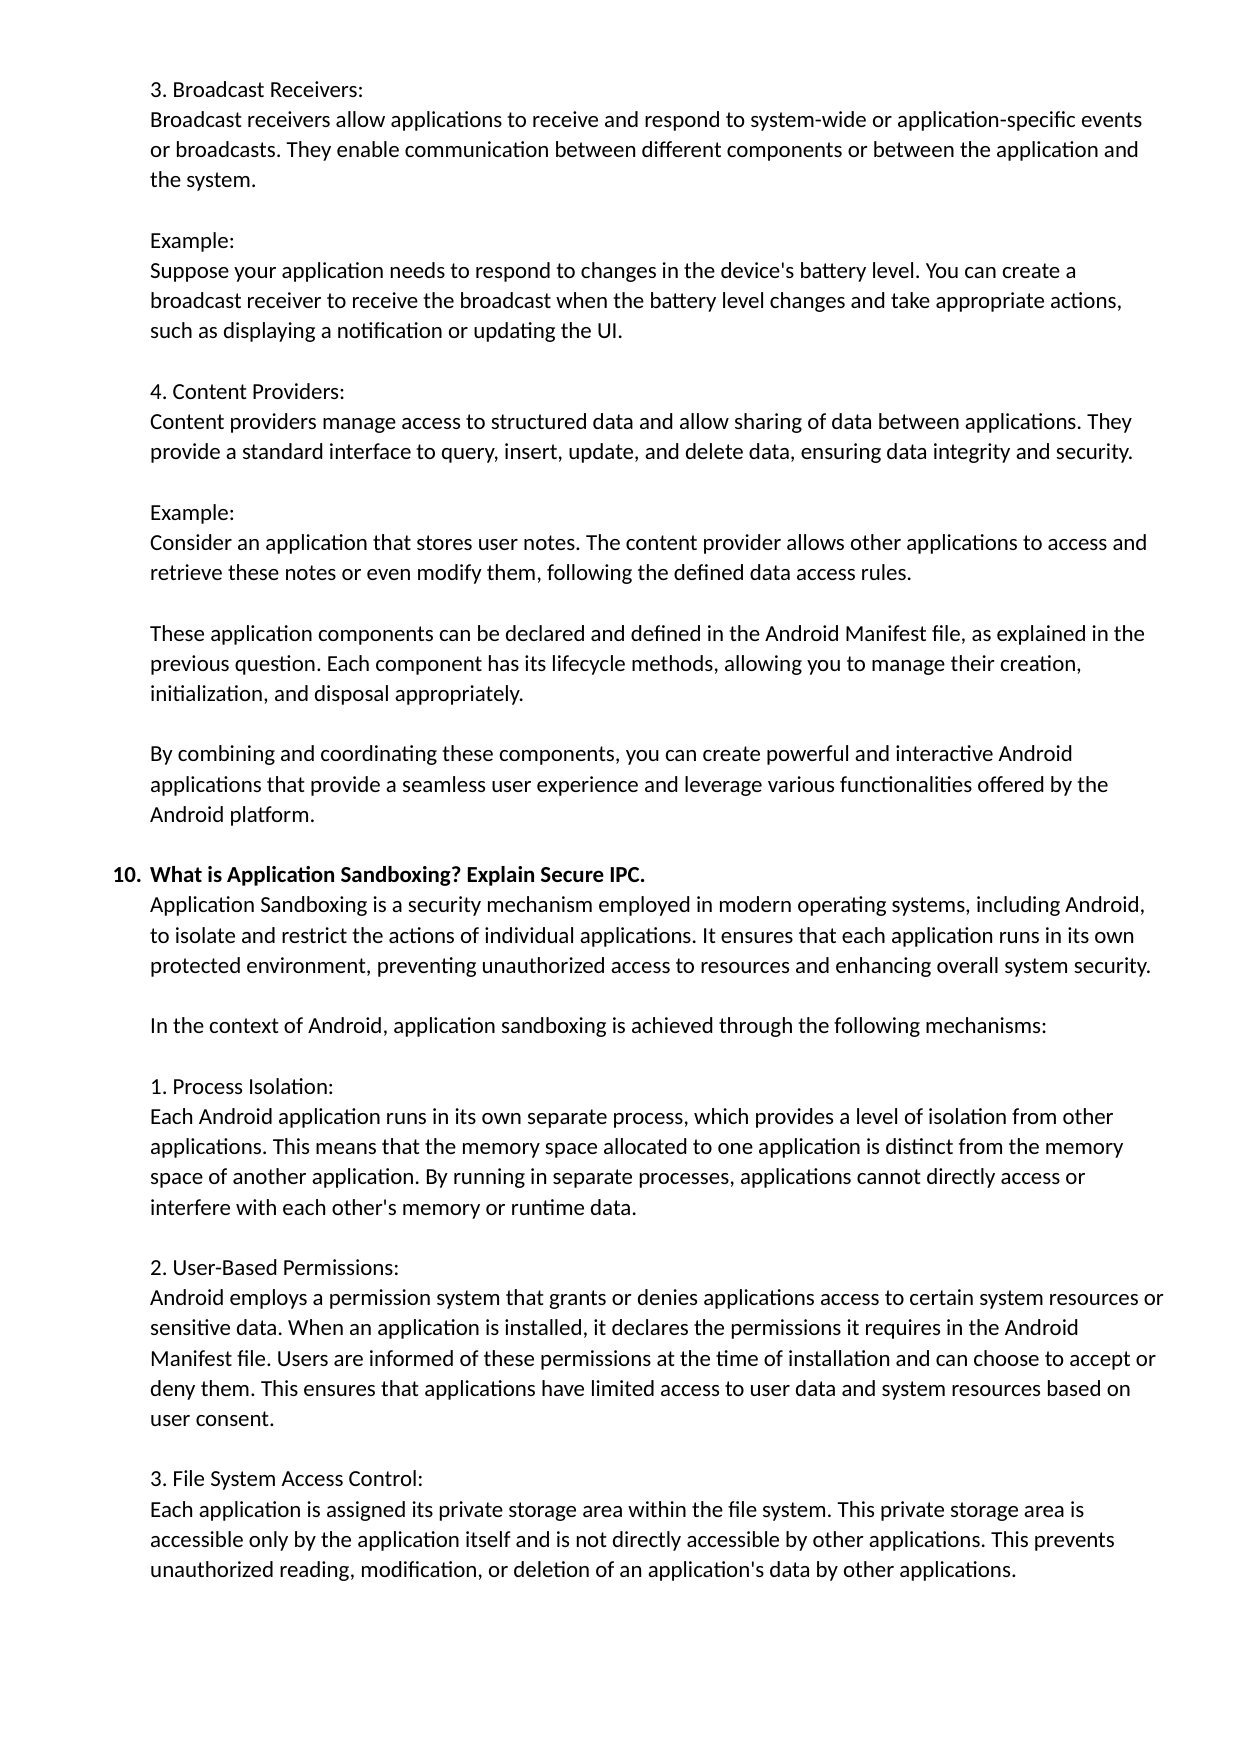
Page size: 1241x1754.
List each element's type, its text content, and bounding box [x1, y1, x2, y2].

list 4. Content Providers: [150, 377, 1165, 405]
list 2. User-Based Permissions: [150, 1253, 1165, 1281]
list 3. Broadcast Receivers: [150, 75, 1165, 103]
list Example: [150, 498, 1165, 526]
list In the context of Android, application sandboxing is achieved through the following mechanisms: [150, 1011, 1165, 1039]
list Broadcast receivers allow applications to receive and respond to system-wide or application-specific events or broadcasts. They enable communication between different components or between the application and the system. [150, 105, 1165, 194]
list Application Sandboxing is a security mechanism employed in modern operating systems, including Android, to isolate and restrict the actions of individual applications. It ensures that each application runs in its own protected environment, preventing unauthorized access to resources and enhancing overall system security. [150, 891, 1165, 979]
list Suppose your application needs to respond to changes in the device's battery level. You can create a broadcast receiver to receive the broadcast when the battery level changes and take appropriate actions, such as displaying a notification or updating the UI. [150, 256, 1165, 345]
list Each Android application runs in its own separate process, which provides a level of isolation from other applications. This means that the memory space allocated to one application is distinct from the memory space of another application. By running in separate processes, applications cannot directly access or interfere with each other's memory or runtime data. [150, 1102, 1165, 1221]
list Example: [150, 226, 1165, 254]
list Consider an application that stores user notes. The content provider allows other applications to access and retrieve these notes or even modify them, following the defined data access rules. [150, 528, 1165, 586]
list By combining and coordinating these components, you can create powerful and interactive Android applications that provide a seamless user experience and leverage various functionalities offered by the Android platform. [150, 739, 1165, 828]
list These application components can be declared and defined in the Android Manifest file, as explained in the previous question. Each component has its lifecycle methods, allowing you to manage their creation, initialization, and disposal appropriately. [150, 619, 1165, 707]
list Android employs a permission system that grants or denies applications access to certain system resources or sensitive data. When an application is installed, it declares the permissions it requires in the Android Manifest file. Users are informed of these permissions at the time of installation and can choose to accept or deny them. This ensures that applications have limited access to user data and system resources based on user consent. [150, 1283, 1165, 1432]
list 3. File System Access Control: [150, 1464, 1165, 1493]
list 1. Process Isolation: [150, 1072, 1165, 1100]
list Each application is assigned its private storage area within the file system. This private storage area is accessible only by the application itself and is not directly accessible by other applications. This prevents unauthorized reading, modification, or deletion of an application's data by other applications. [150, 1495, 1165, 1583]
list What is Application Sandboxing? Explain Secure IPC. [112, 860, 1165, 888]
list Content providers manage access to structured data and allow sharing of data between applications. They provide a standard interface to query, insert, update, and delete data, ensuring data integrity and security. [150, 407, 1165, 466]
